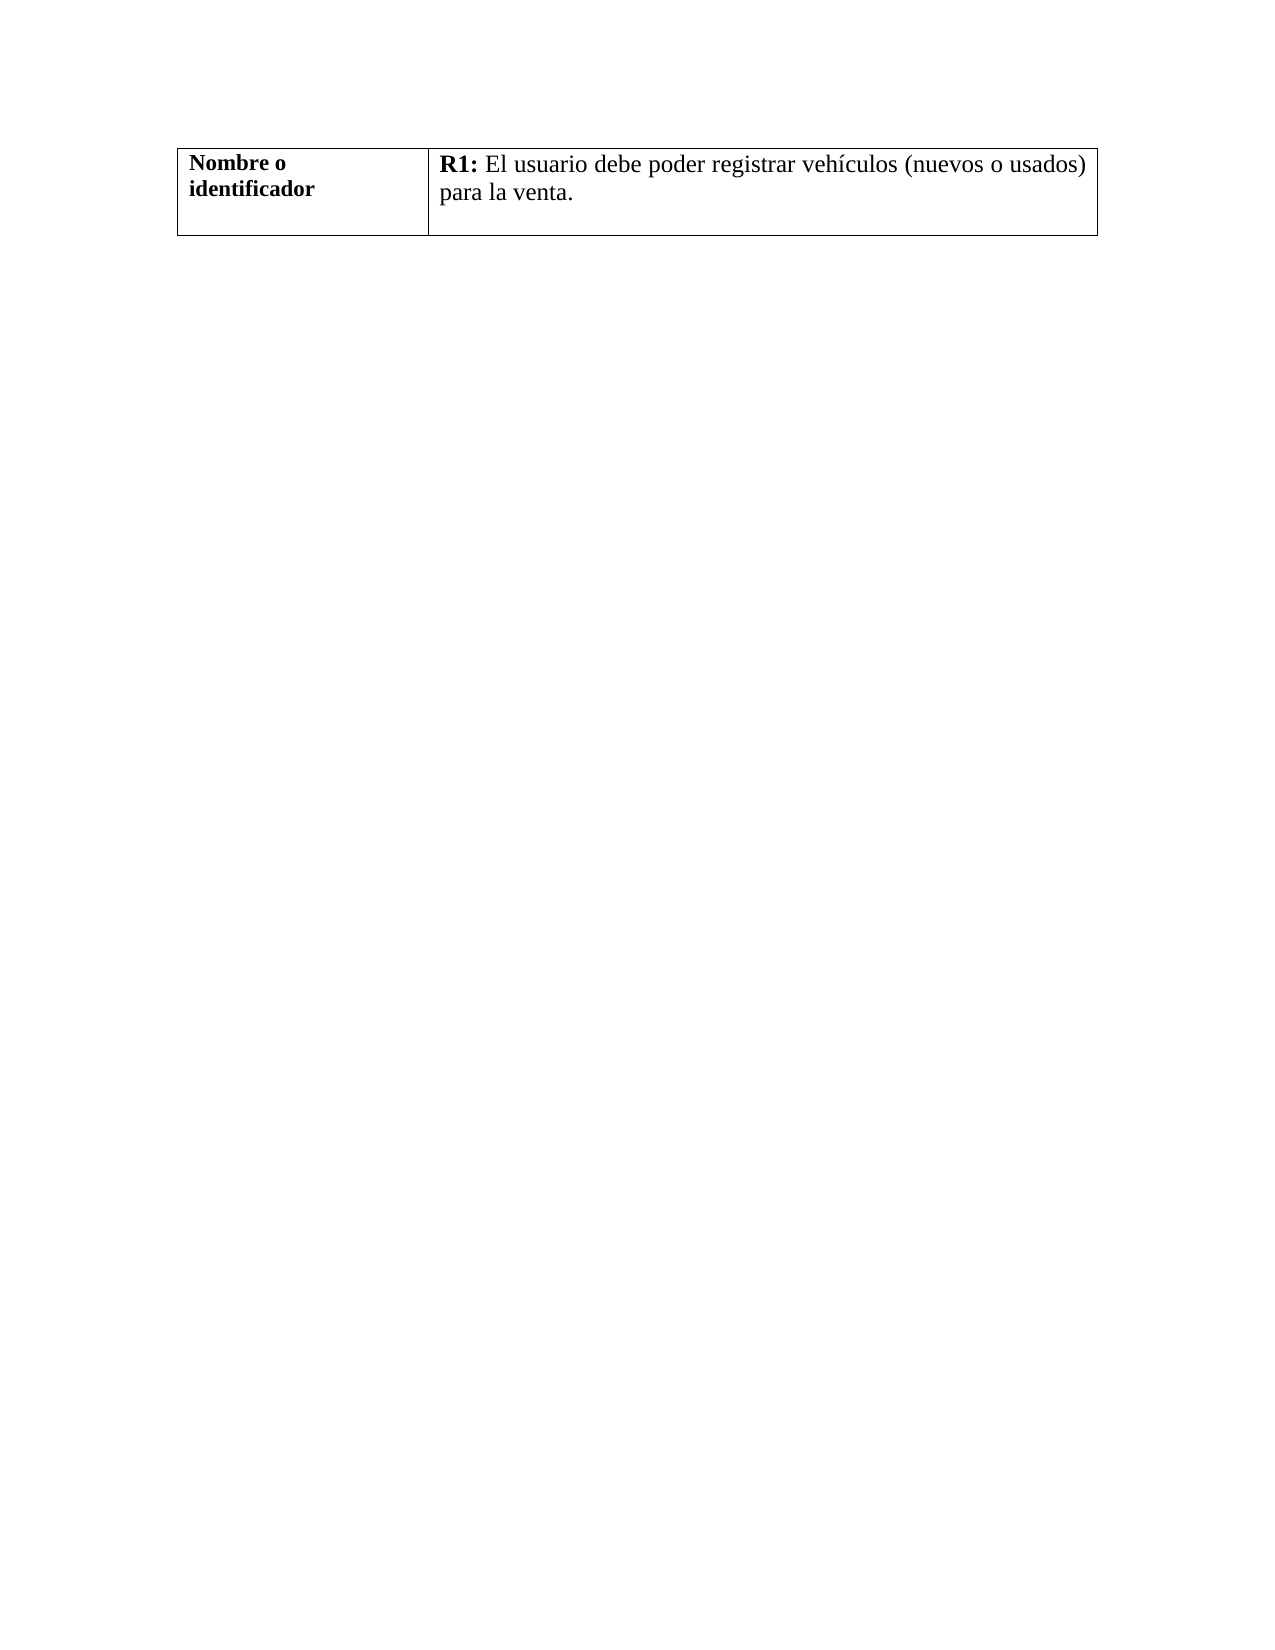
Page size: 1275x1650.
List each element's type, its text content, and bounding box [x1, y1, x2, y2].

table_header Nombre o identificador [178, 149, 428, 235]
table_header R1: El usuario debe poder registrar vehículos (nuevos o usados) para la venta. [429, 149, 1097, 235]
